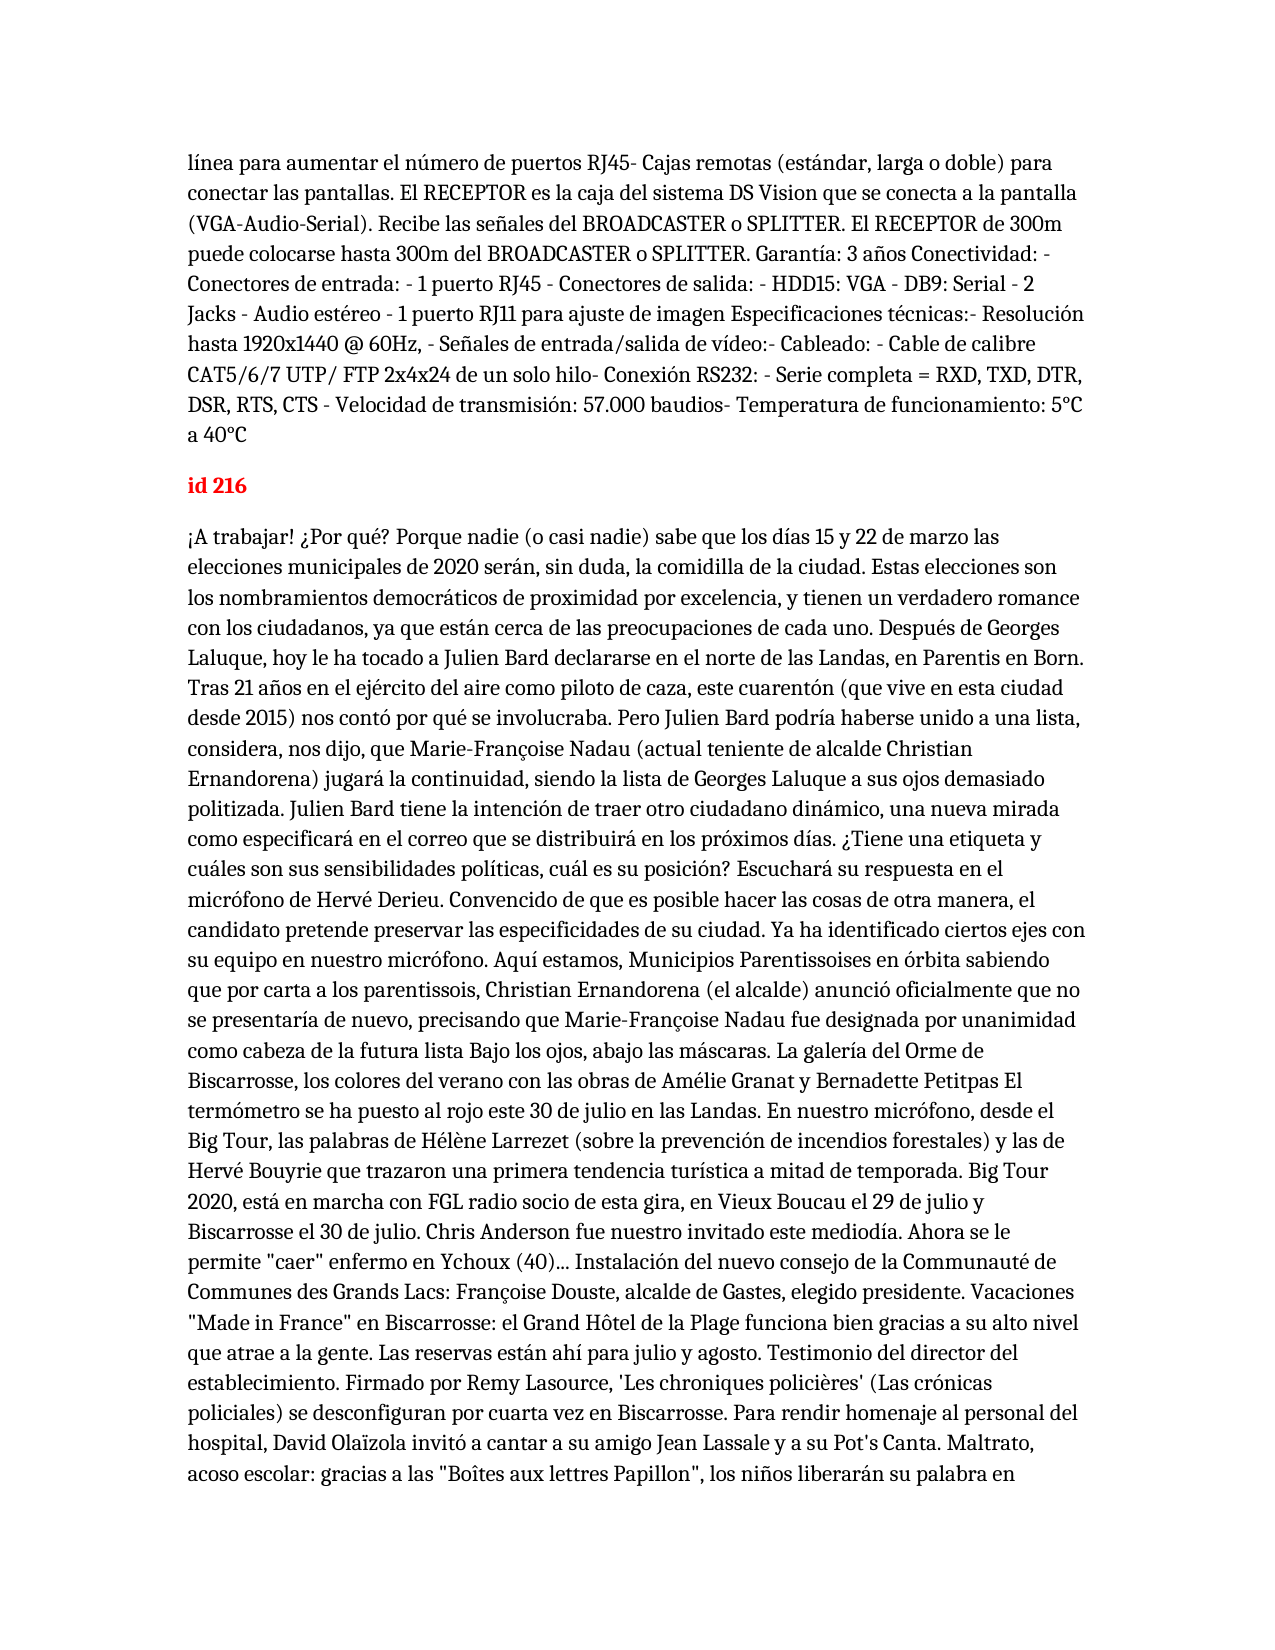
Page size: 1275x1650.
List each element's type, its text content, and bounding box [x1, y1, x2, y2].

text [187, 524, 1087, 1487]
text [187, 150, 1087, 448]
text id 216 [187, 473, 1087, 499]
